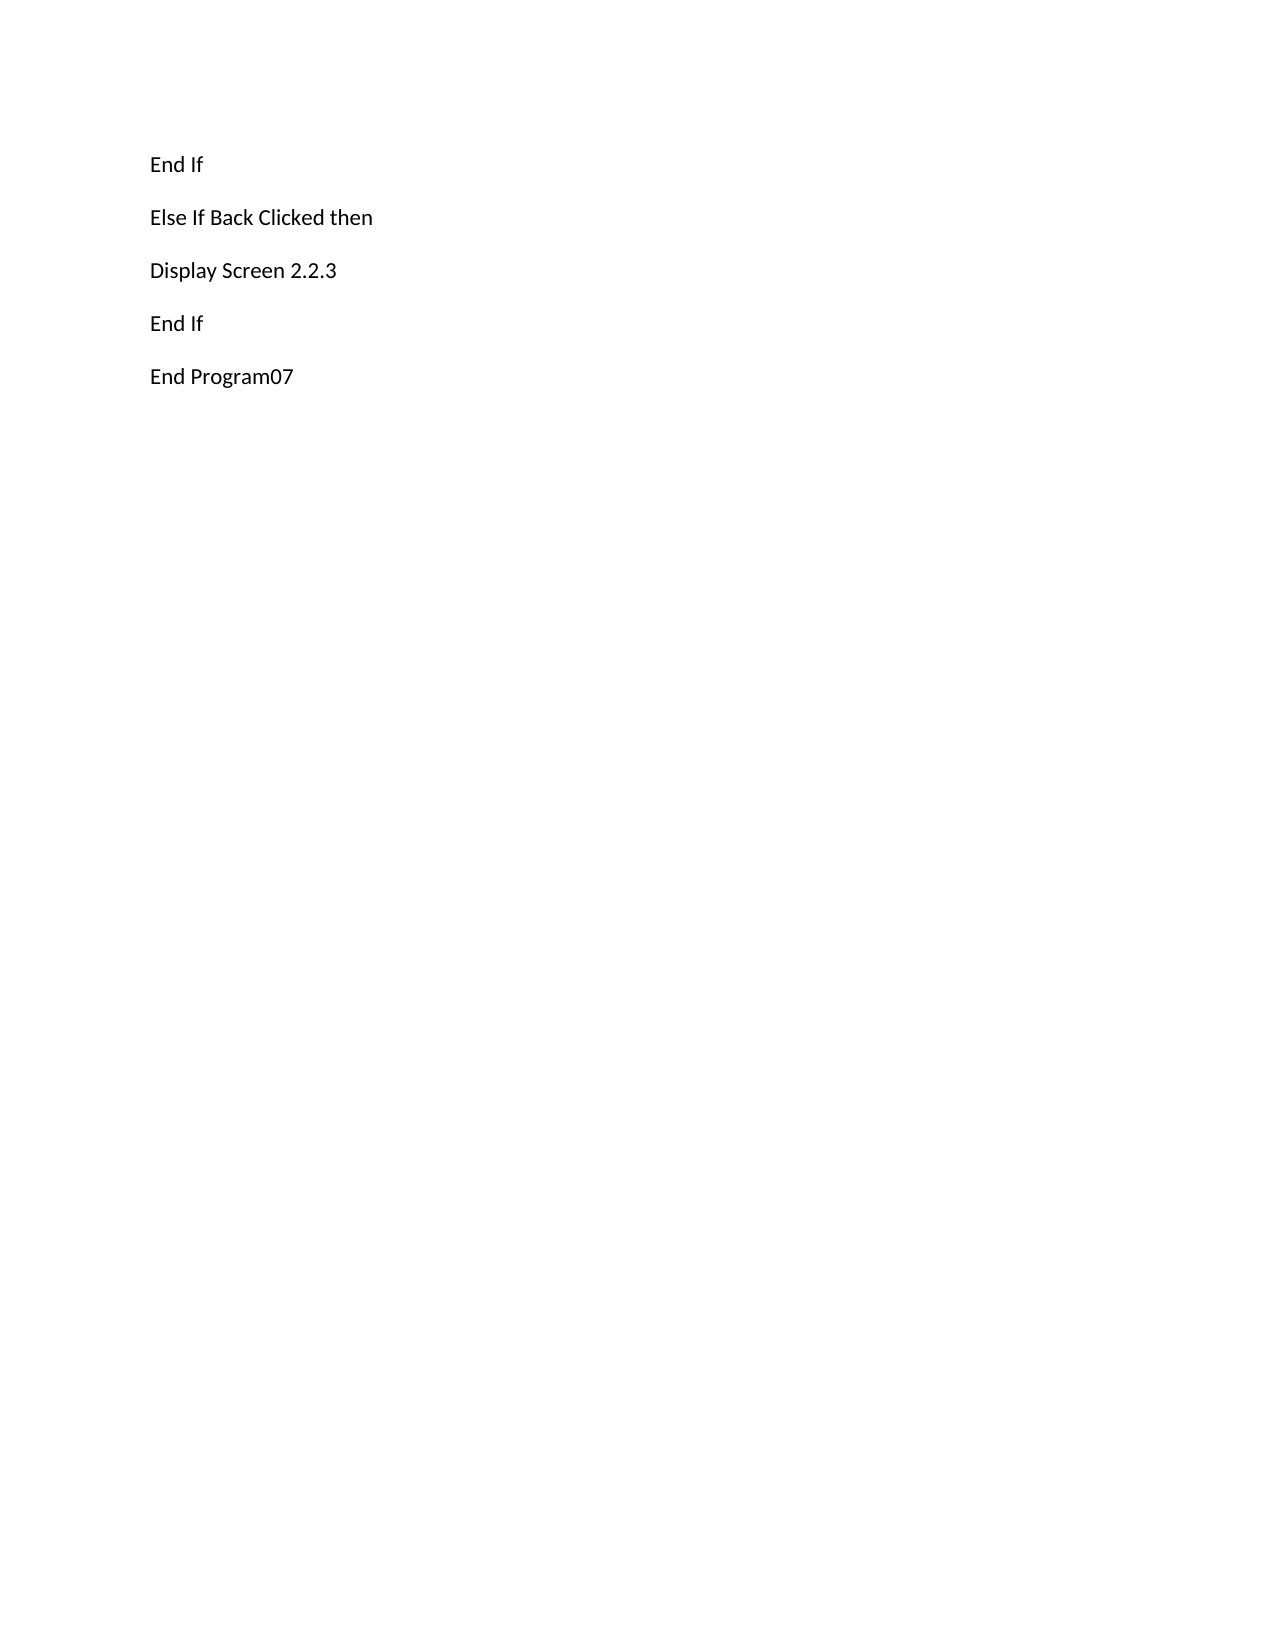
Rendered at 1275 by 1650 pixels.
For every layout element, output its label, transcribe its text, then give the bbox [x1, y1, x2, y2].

text Display Screen 2.2.3 [150, 256, 1125, 284]
text Else If Back Clicked then [150, 203, 1125, 231]
text End Program07 [150, 362, 1125, 390]
text End If [150, 150, 1125, 178]
text End If [150, 309, 1125, 337]
